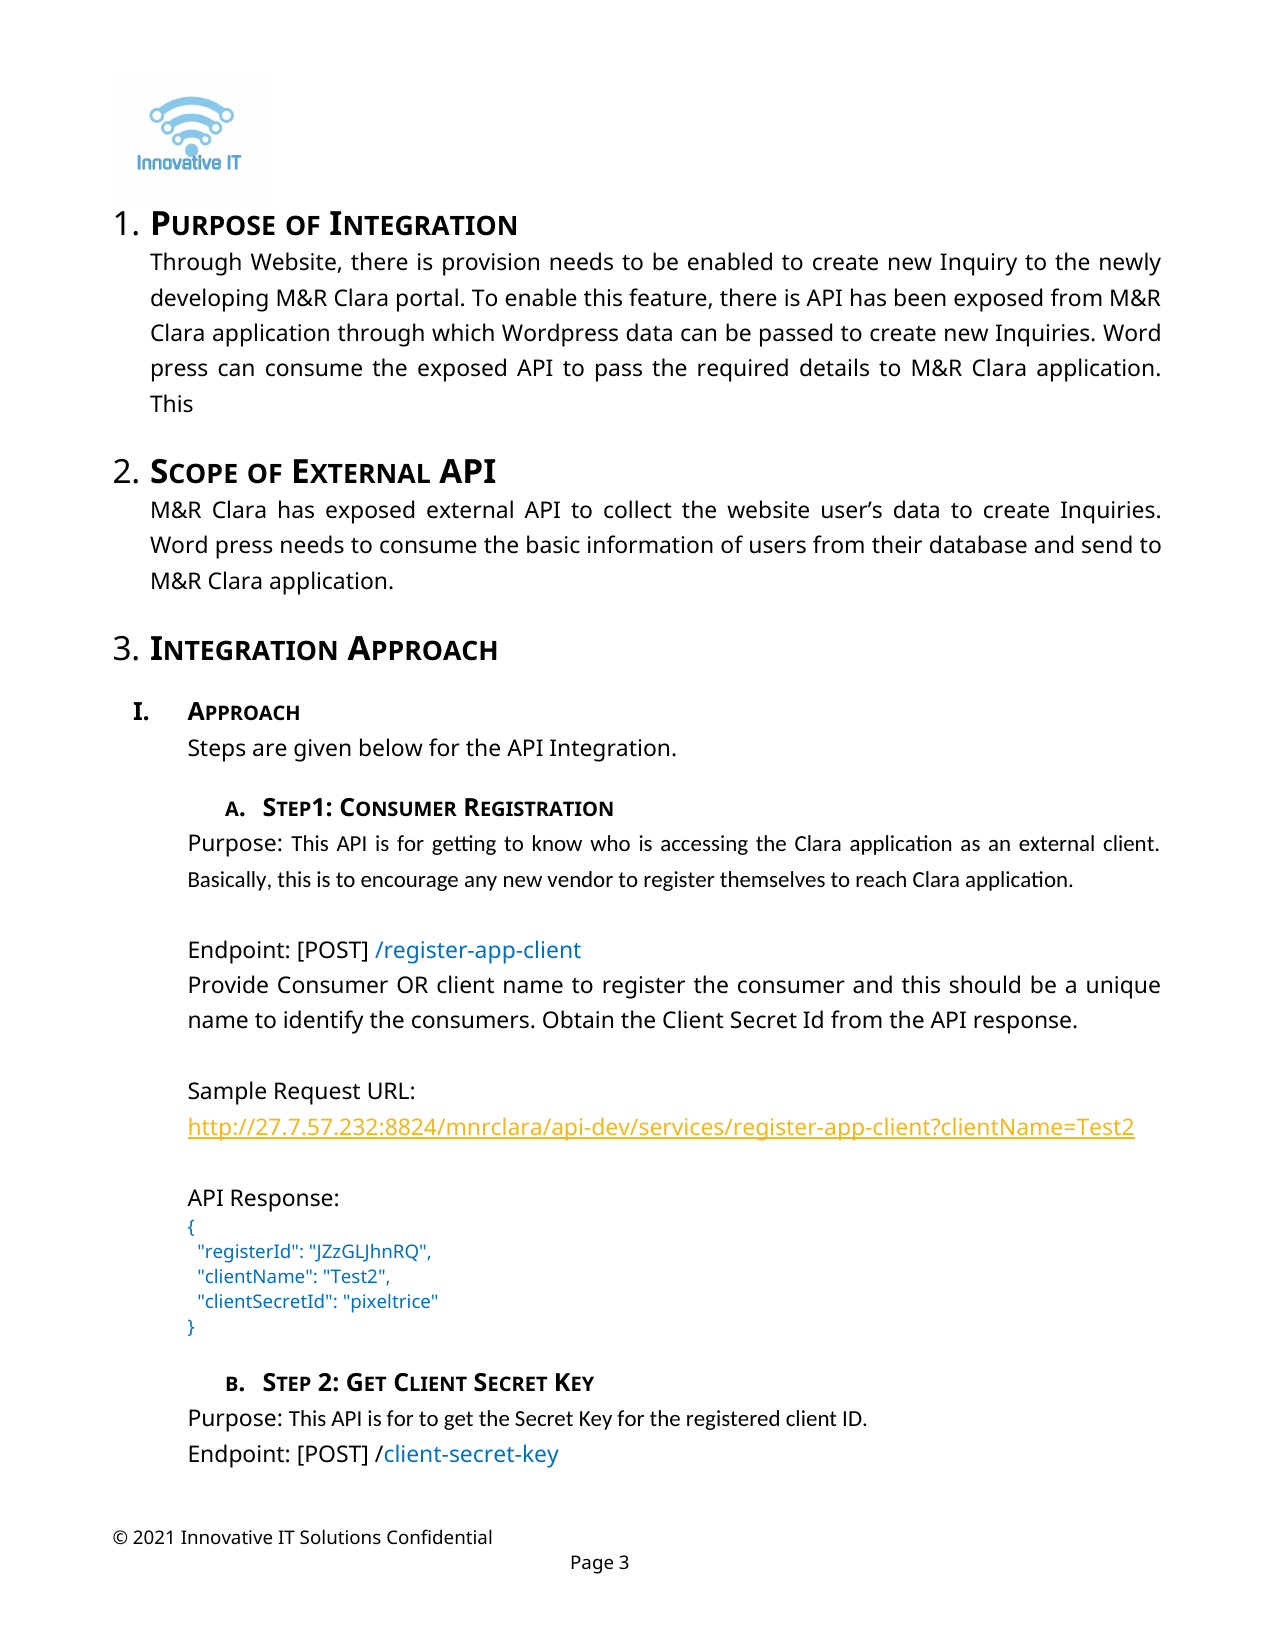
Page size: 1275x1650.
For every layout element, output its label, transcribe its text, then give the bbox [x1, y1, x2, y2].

text Through Website, there is provision needs to be enabled to create new Inquiry to the newly developing M&R Clara portal. To enable this feature, there is API has been exposed from M&R Clara application through which Wordpress data can be passed to create new Inquiries. Word press can consume the exposed API to pass the required details to M&R Clara application. This [150, 242, 1163, 419]
text Endpoint: [POST] /client-secret-key [150, 1434, 1163, 1469]
text Sample Request URL: [187, 1071, 1163, 1107]
text http://27.7.57.232:8824/mnrclara/api-dev/services/register-app-client?clientName=Test2 [187, 1107, 1163, 1142]
text Steps are given below for the API Integration. [187, 728, 1163, 763]
text "clientSecretId": "pixeltrice" [187, 1288, 1163, 1313]
subtitle Approach [150, 692, 1163, 728]
subtitle Scope of External API [112, 455, 1163, 490]
text M&R Clara has exposed external API to collect the website user’s data to create Inquiries. Word press needs to consume the basic information of users from their database and send to M&R Clara application. [150, 490, 1163, 596]
picture [112, 75, 270, 204]
subtitle Purpose of Integration [112, 207, 1163, 242]
subtitle Step 2: Get Client Secret Key [225, 1363, 1163, 1398]
text "clientName": "Test2", [187, 1263, 1163, 1288]
subtitle Step1: Consumer Registration [225, 788, 1163, 823]
text Purpose: This API is for to get the Secret Key for the registered client ID. [187, 1398, 1163, 1434]
text "registerId": "JZzGLJhnRQ", [187, 1238, 1163, 1263]
text Purpose: This API is for getting to know who is accessing the Clara application as an external client. Basically, this is to encourage any new vendor to register themselves to reach Clara application. [187, 823, 1163, 894]
text } [187, 1313, 1163, 1338]
text { [187, 1213, 1163, 1238]
subtitle Integration Approach [112, 632, 1163, 667]
text Provide Consumer OR client name to register the consumer and this should be a unique name to identify the consumers. Obtain the Client Secret Id from the API response. [187, 965, 1163, 1036]
text Endpoint: [POST] /register-app-client [187, 930, 1163, 965]
text API Response: [150, 1178, 1163, 1213]
